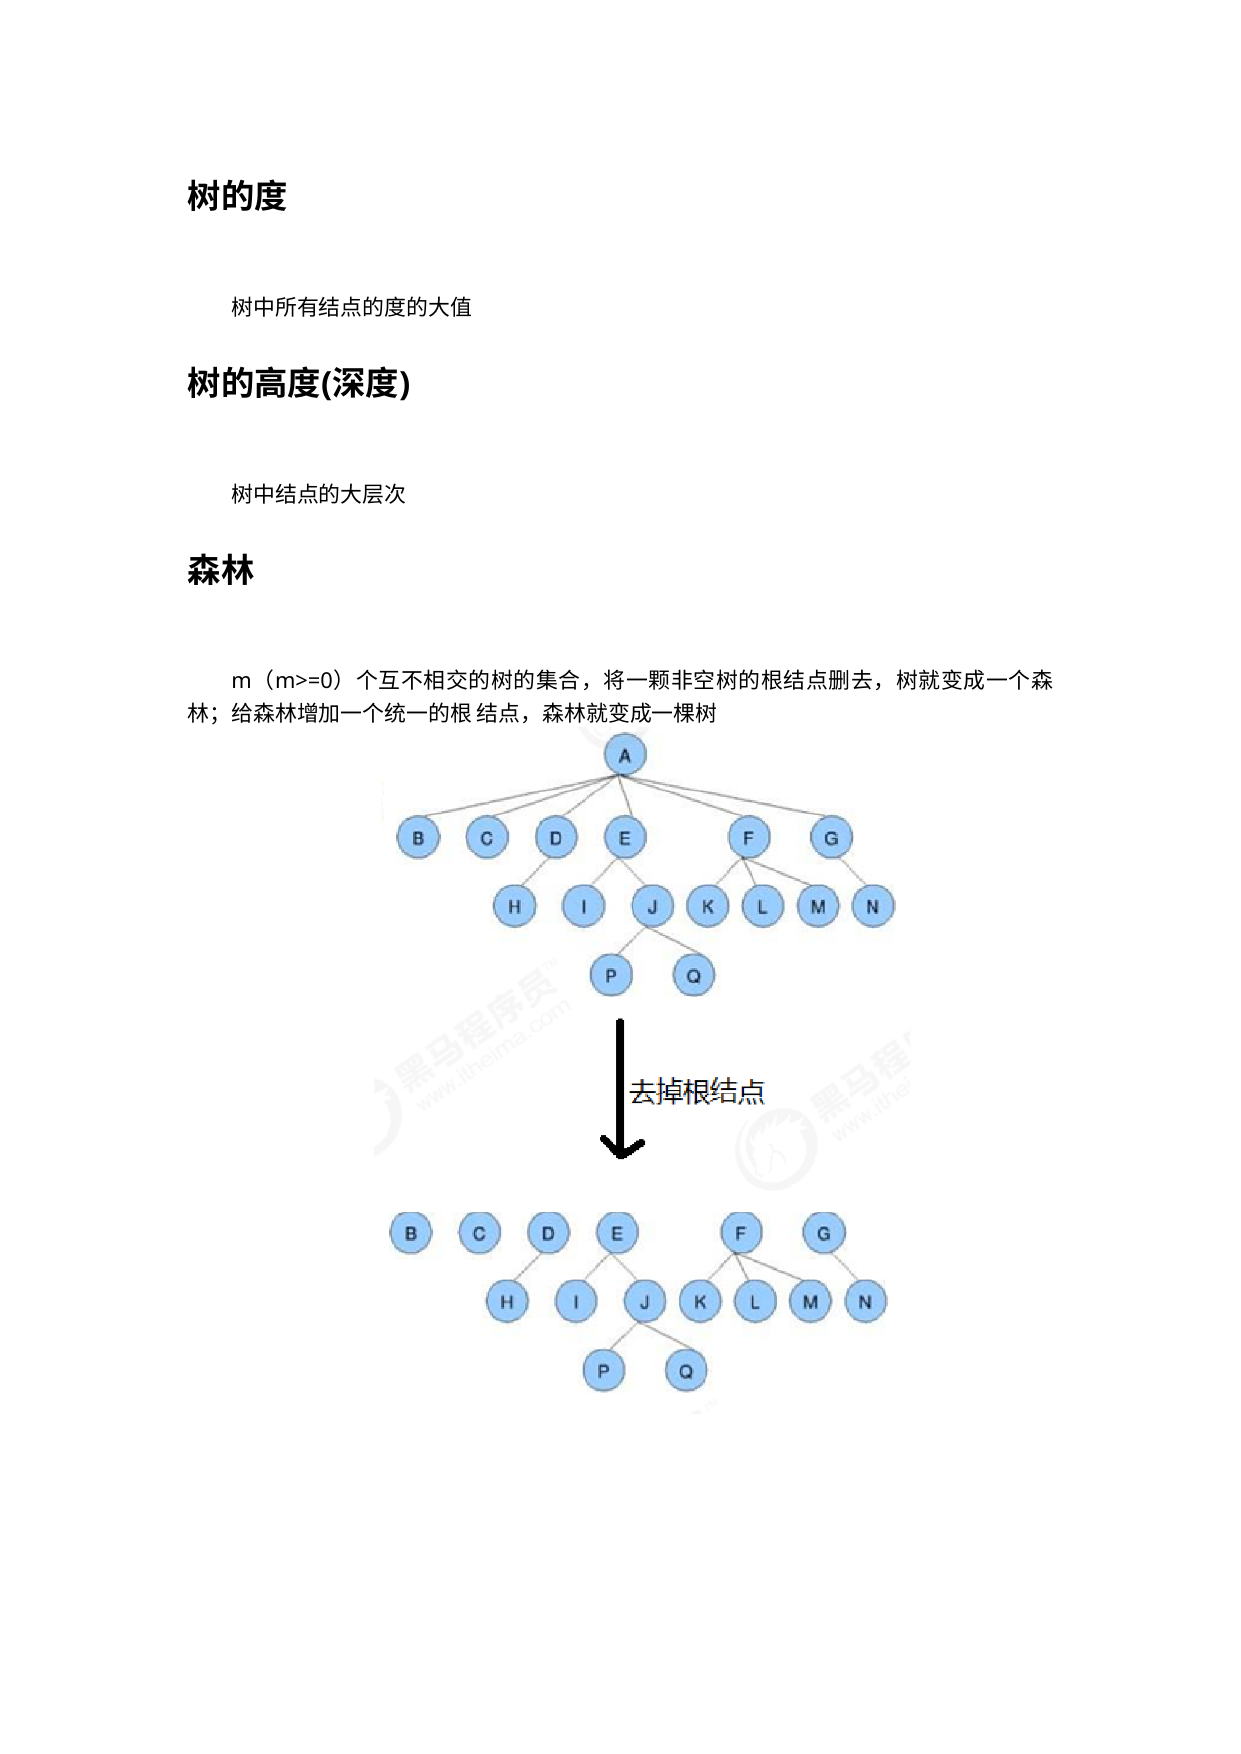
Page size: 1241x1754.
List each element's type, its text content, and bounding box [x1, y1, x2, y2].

text 树中所有结点的度的大值 [187, 289, 1053, 322]
subtitle 树的度 [187, 162, 1053, 227]
subtitle 森林 [187, 536, 1053, 601]
picture [373, 727, 911, 1414]
subtitle 树的高度(深度) [187, 349, 1053, 414]
text m（m>=0）个互不相交的树的集合，将一颗非空树的根结点删去，树就变成一个森林；给森林增加一个统一的根 结点，森林就变成一棵树 [187, 663, 1053, 728]
text 树中结点的大层次 [187, 476, 1053, 509]
